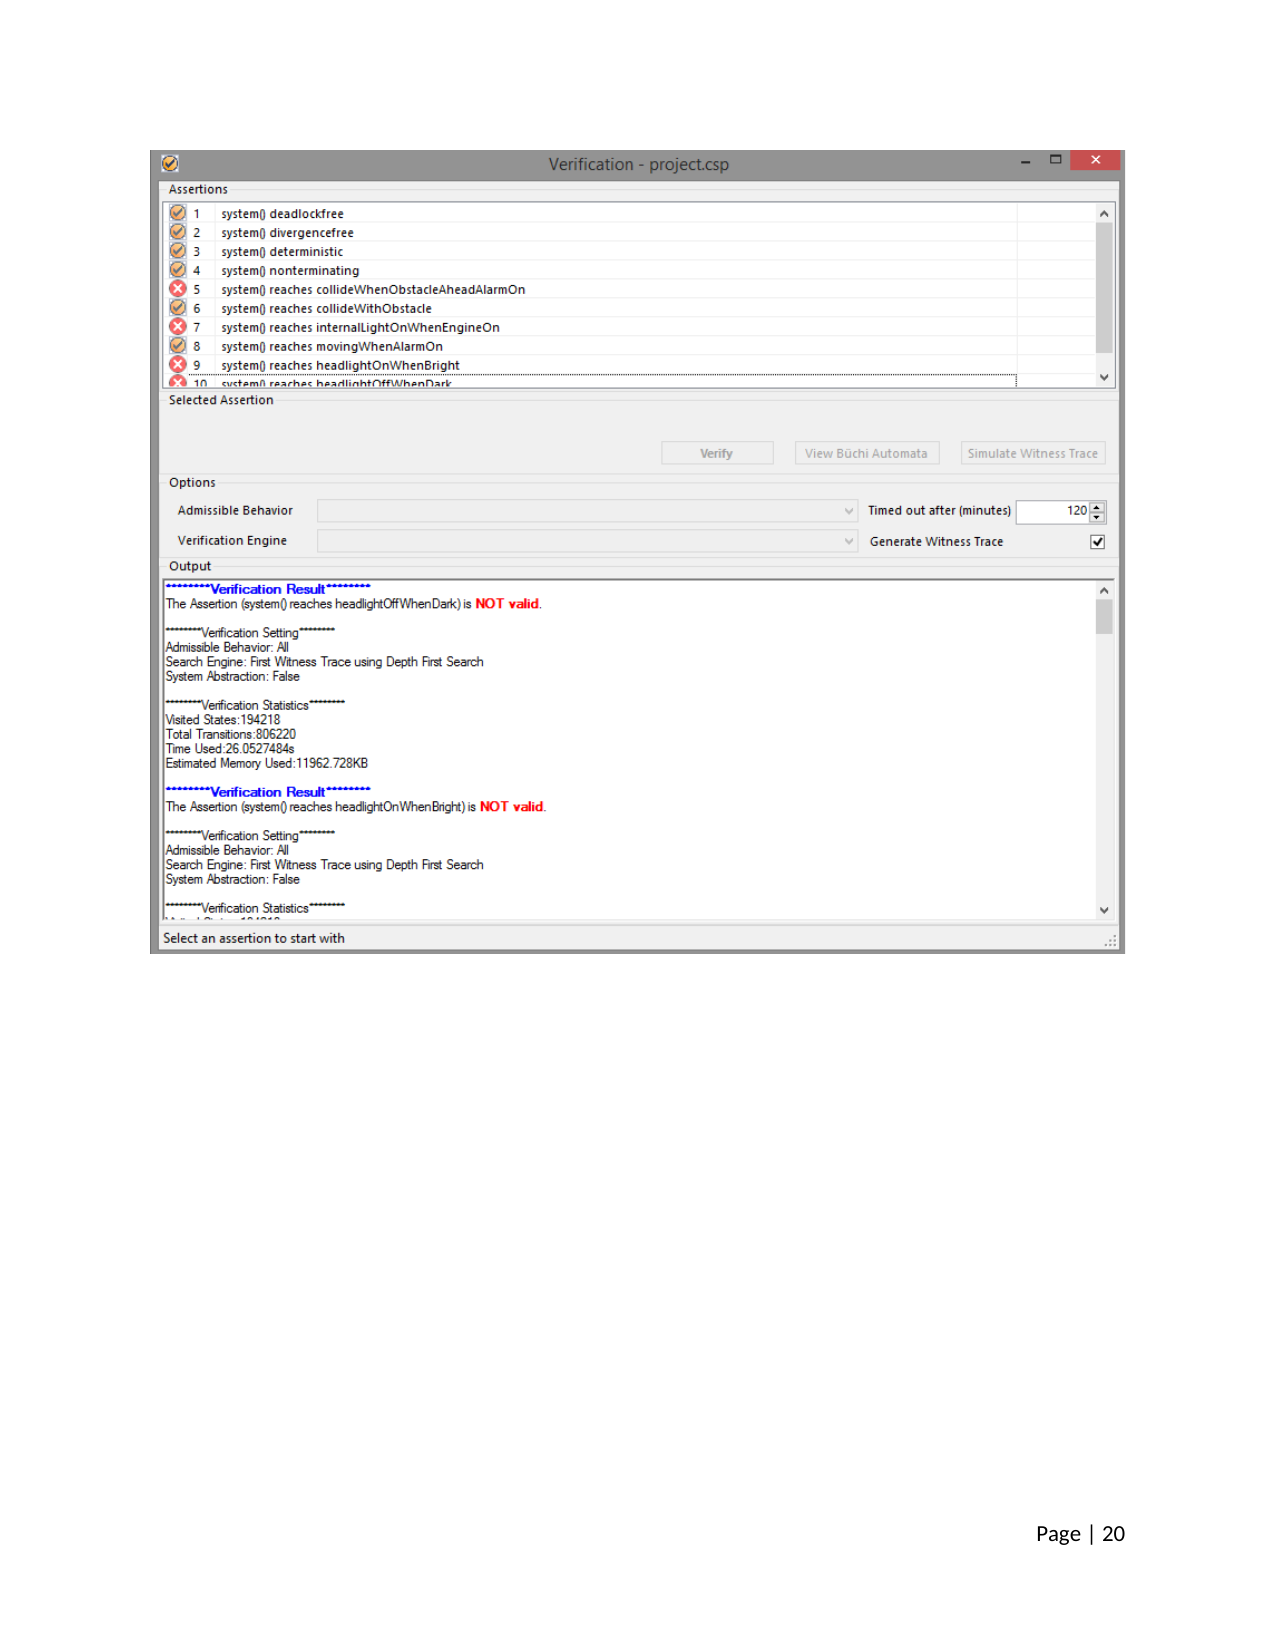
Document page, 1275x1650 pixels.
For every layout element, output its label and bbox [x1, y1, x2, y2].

picture [150, 150, 1125, 954]
